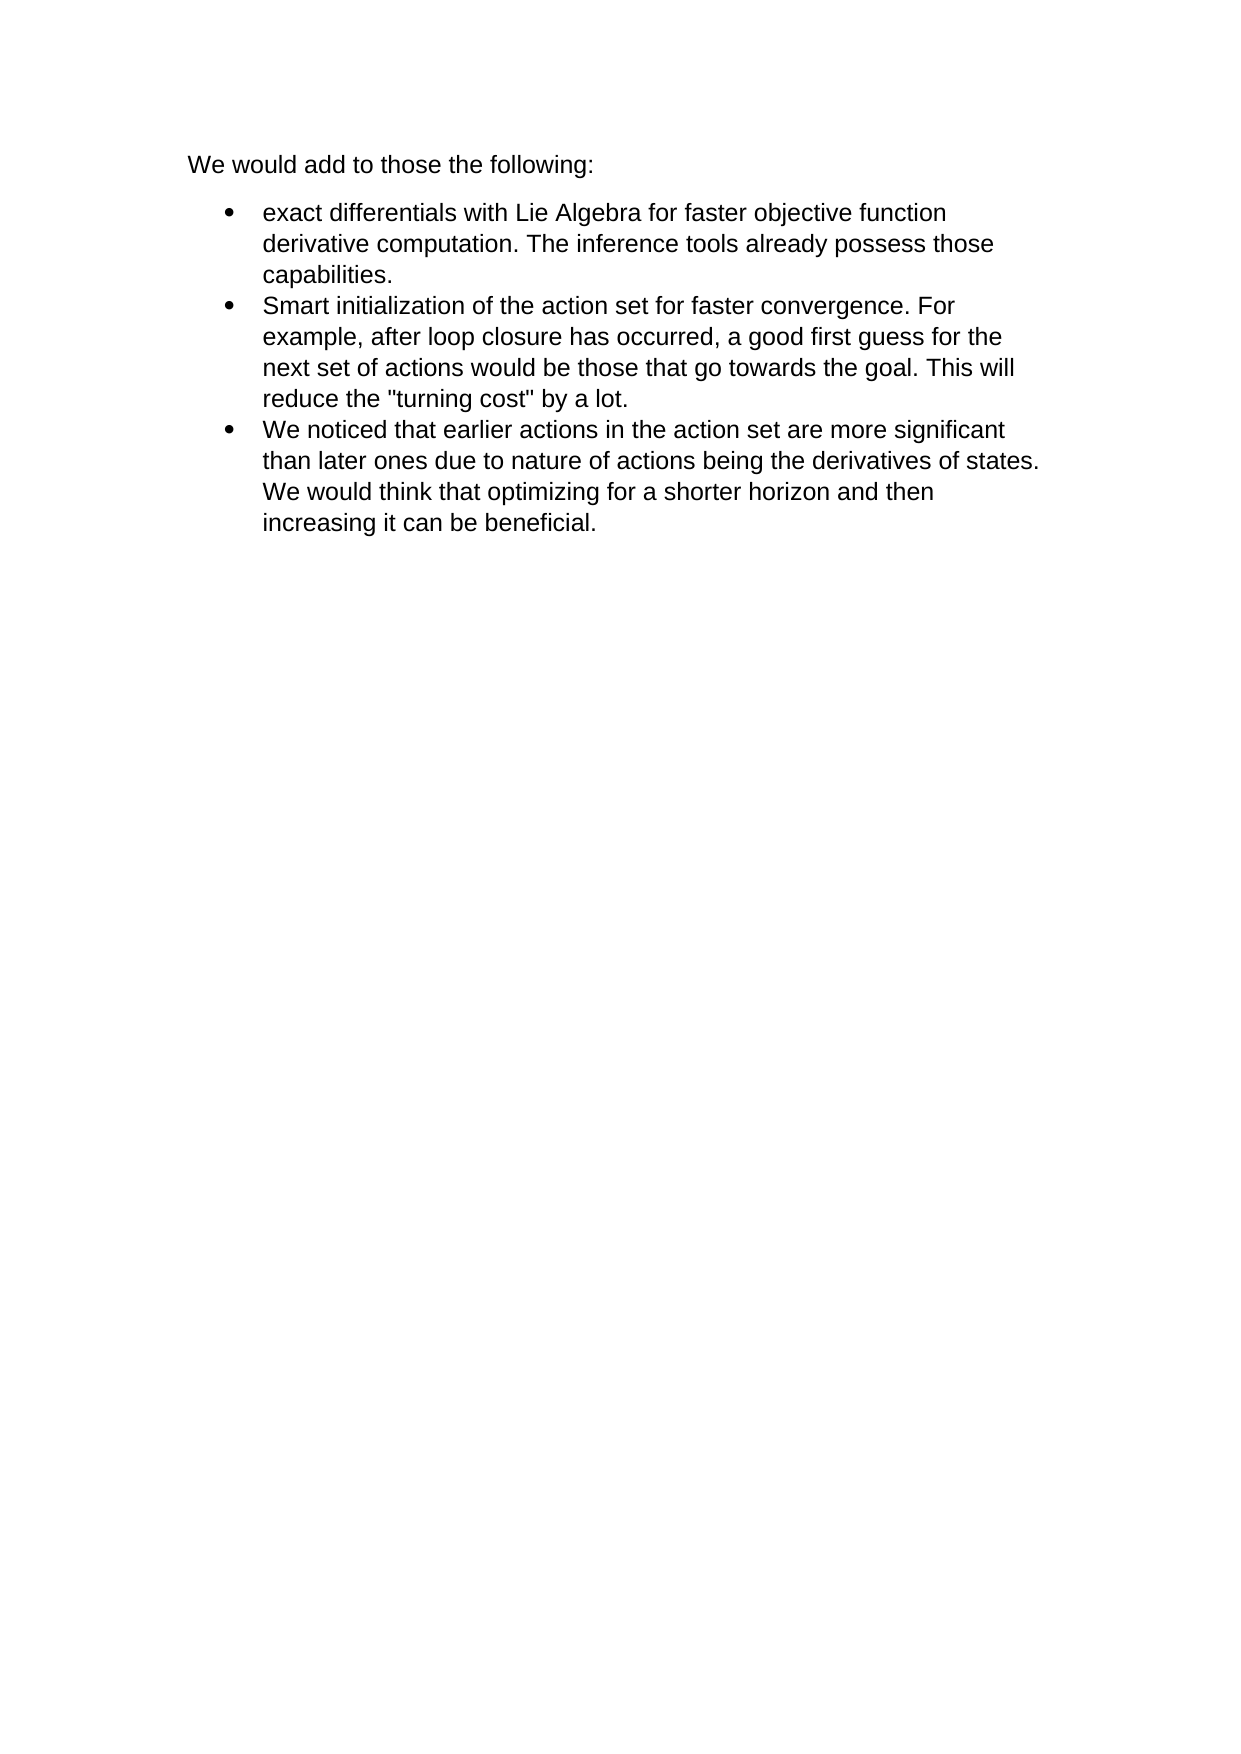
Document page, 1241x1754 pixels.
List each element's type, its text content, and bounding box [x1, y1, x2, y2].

list We noticed that earlier actions in the action set are more significant than later ones due to nature of actions being the derivatives of states. We would think that optimizing for a shorter horizon and then increasing it can be beneficial. [225, 415, 1053, 537]
list exact differentials with Lie Algebra for faster objective function derivative computation. The inference tools already possess those capabilities. [225, 198, 1053, 289]
text We would add to those the following: [187, 150, 1053, 179]
list Smart initialization of the action set for faster convergence. For example, after loop closure has occurred, a good first guess for the next set of actions would be those that go towards the goal. This will reduce the "turning cost" by a lot. [225, 291, 1053, 413]
